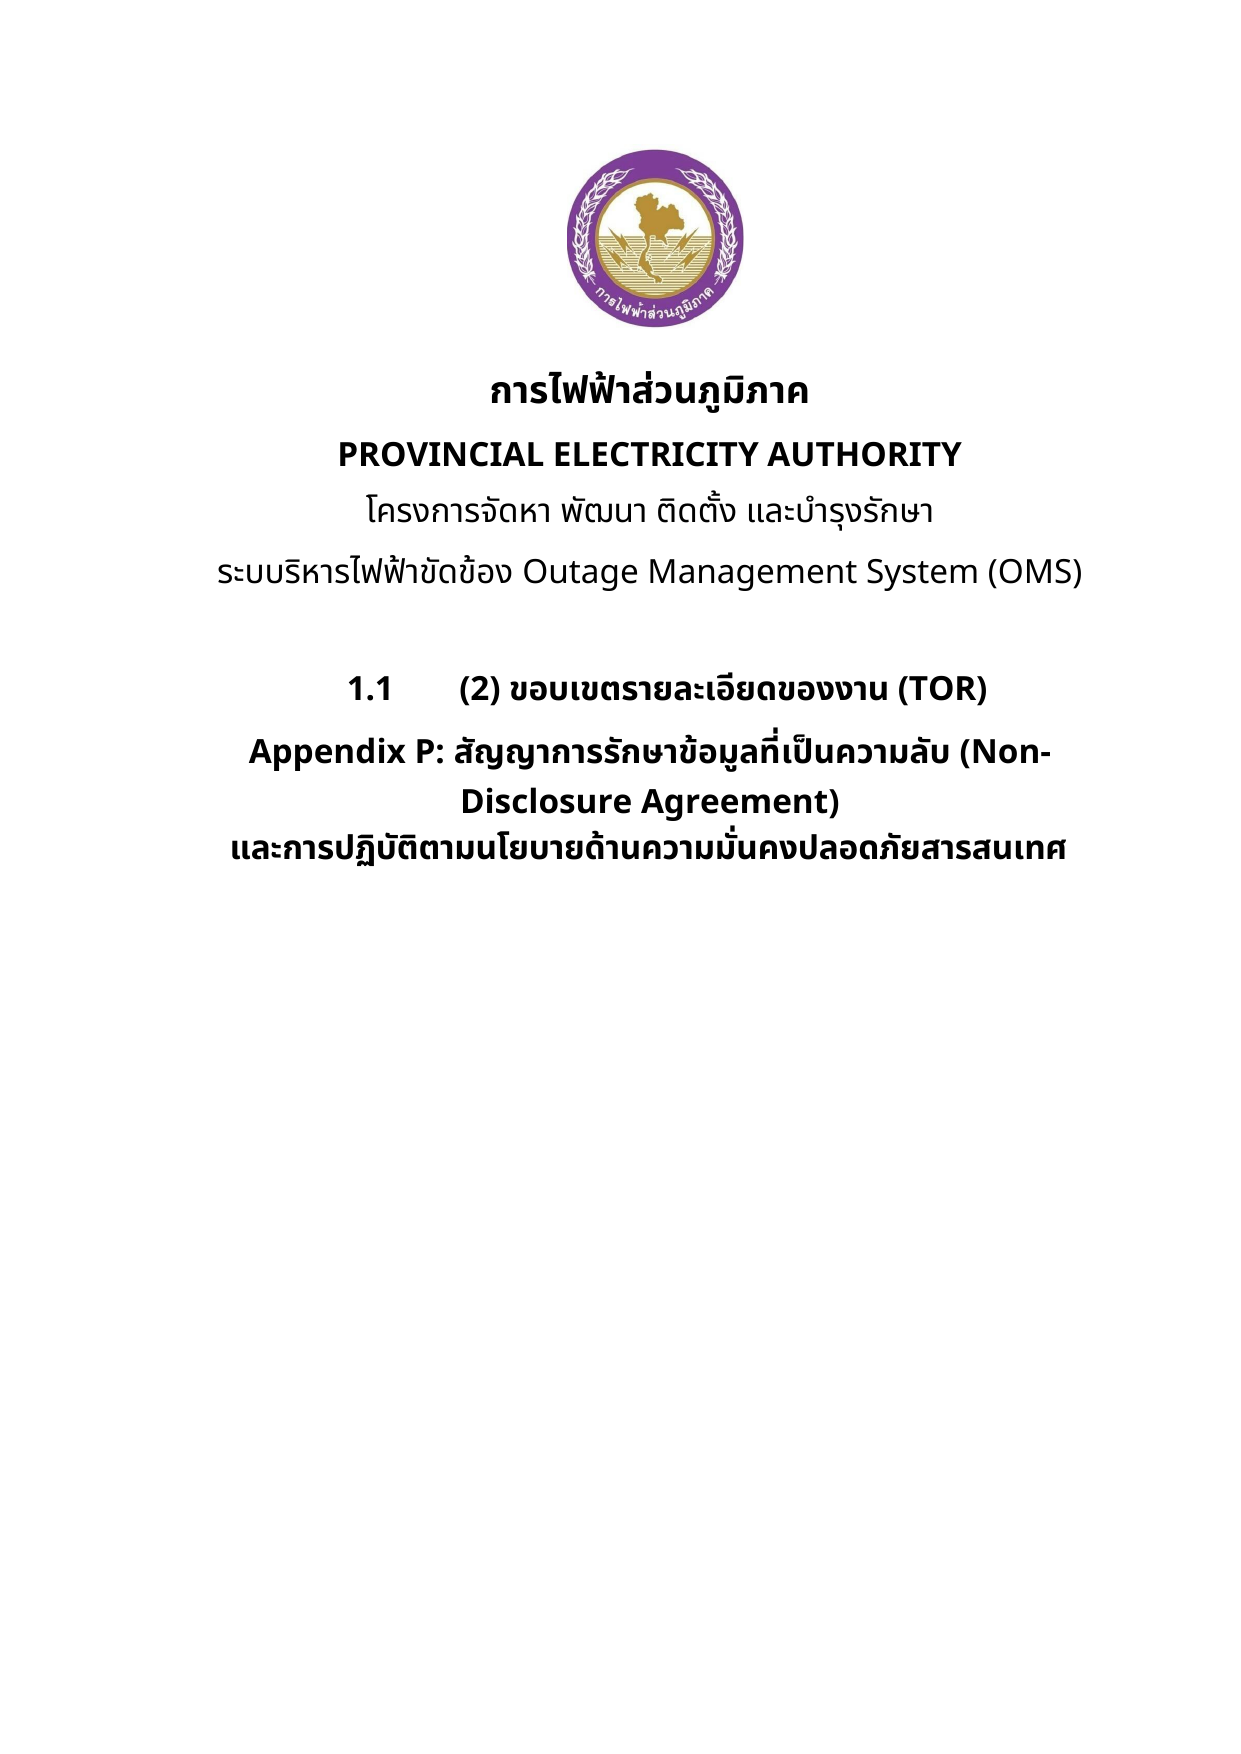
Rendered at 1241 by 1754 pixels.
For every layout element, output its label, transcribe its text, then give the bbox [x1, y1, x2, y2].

picture [566, 144, 744, 328]
text Appendix P: สัญญาการรักษาข้อมูลที่เป็นความลับ (Non-Disclosure Agreement) [177, 727, 1122, 823]
list (2) ขอบเขตรายละเอียดของงาน (TOR) [215, 664, 1119, 715]
text โครงการจัดหา พัฒนา ติดตั้ง และบำรุงรักษา [177, 487, 1122, 537]
list และการปฏิบัติตามนโยบายด้านความมั่นคงปลอดภัยสารสนเทศ [177, 824, 1119, 874]
text ระบบริหารไฟฟ้าขัดข้อง Outage Management System (OMS) [177, 548, 1122, 598]
text การไฟฟ้าส่วนภูมิภาค [177, 364, 1122, 421]
text PROVINCIAL ELECTRICITY AUTHORITY [177, 431, 1122, 476]
